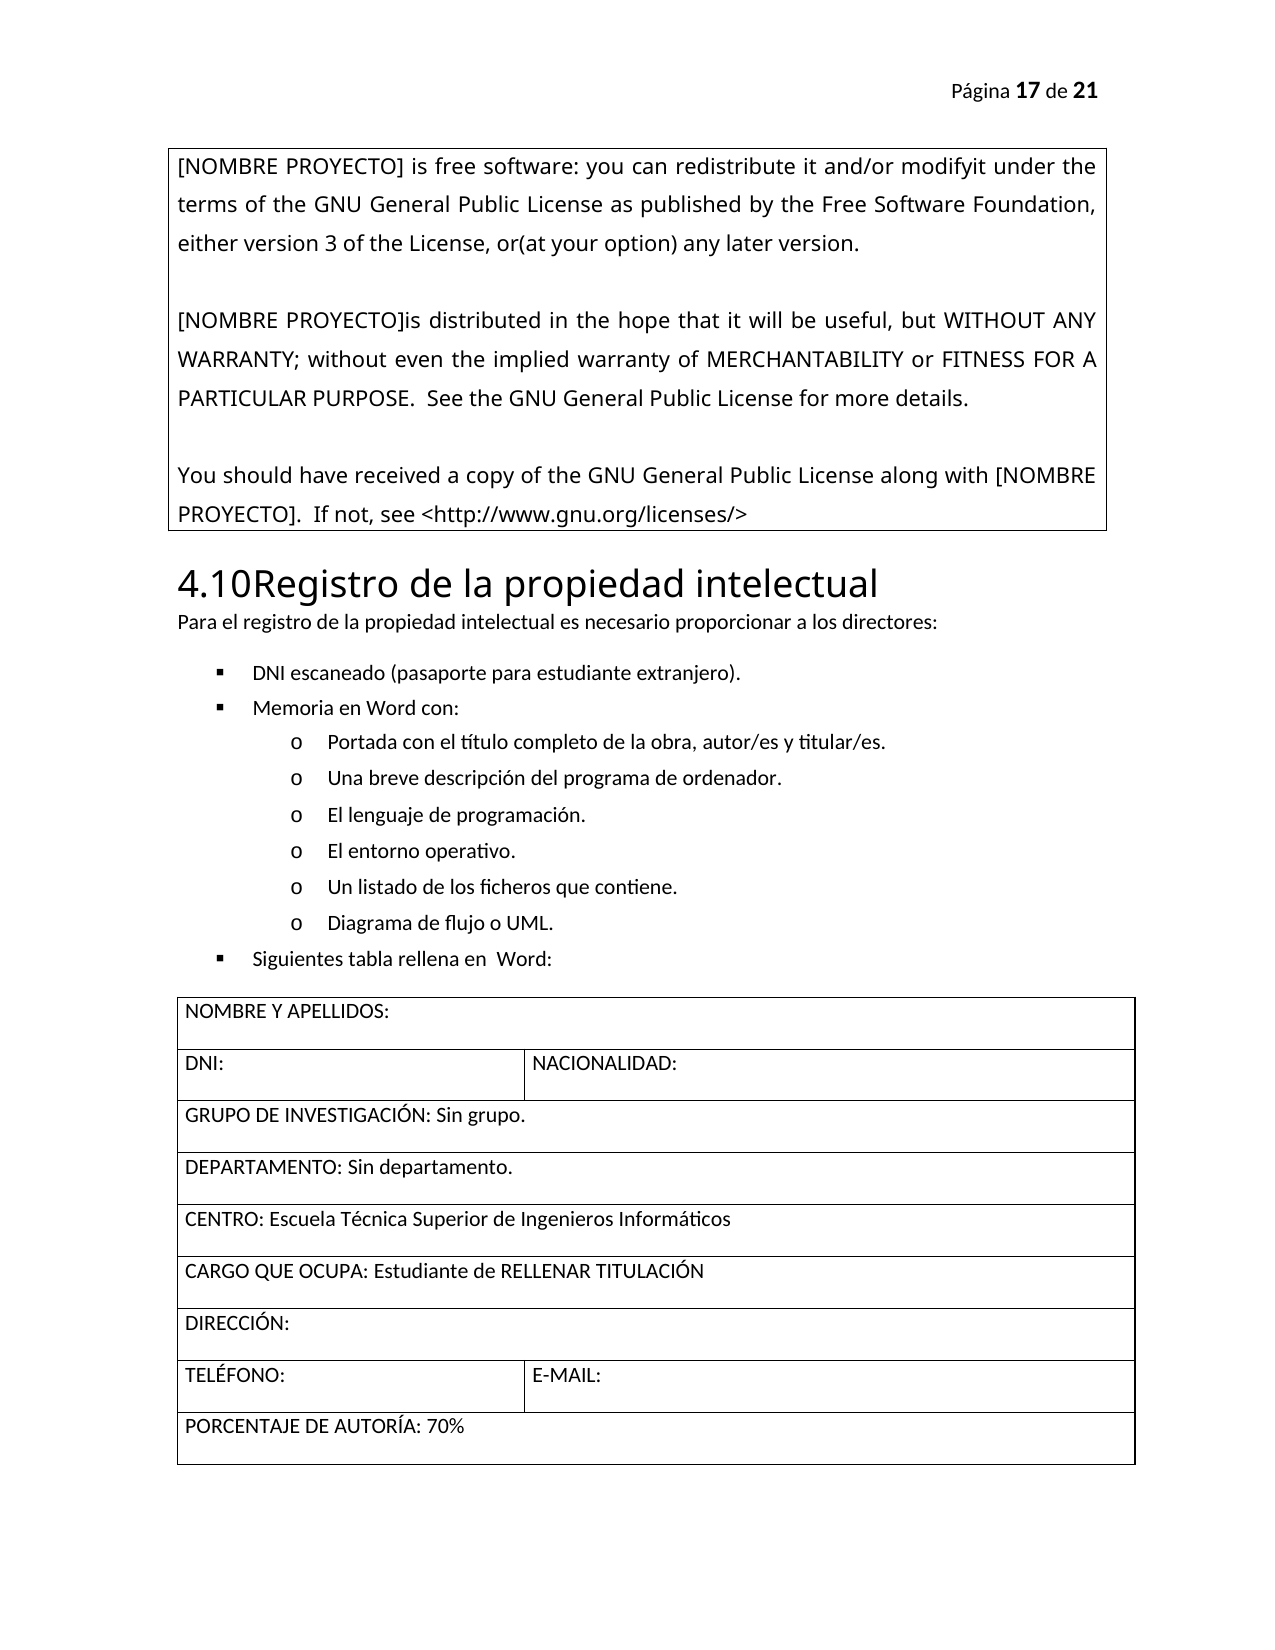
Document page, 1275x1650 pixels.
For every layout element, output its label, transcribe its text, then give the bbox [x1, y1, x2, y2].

text [NOMBRE PROYECTO]is distributed in the hope that it will be useful, but WITHOUT ANY WARRANTY; without even the implied warranty of MERCHANTABILITY or FITNESS FOR A PARTICULAR PURPOSE. See the GNU General Public License for more details. [169, 302, 1106, 412]
table_cell E-MAIL: [525, 1361, 1134, 1412]
table_cell DEPARTAMENTO: Sin departamento. [178, 1153, 1134, 1204]
list Diagrama de flujo o UML. [290, 909, 1098, 937]
table_cell TELÉFONO: [178, 1361, 524, 1412]
list DNI escaneado (pasaporte para estudiante extranjero). [215, 659, 1098, 686]
list Un listado de los ficheros que contiene. [290, 873, 1098, 901]
subtitle Registro de la propiedad intelectual [177, 557, 1098, 608]
table_cell DNI: [178, 1050, 524, 1100]
table_cell CENTRO: Escuela Técnica Superior de Ingenieros Informáticos [178, 1205, 1134, 1256]
table_cell CARGO QUE OCUPA: Estudiante de RELLENAR TITULACIÓN [178, 1257, 1134, 1308]
list El entorno operativo. [290, 837, 1098, 865]
list Una breve descripción del programa de ordenador. [290, 764, 1098, 792]
text You should have received a copy of the GNU General Public License along with [NOMBRE PROYECTO]. If not, see <http://www.gnu.org/licenses/> [169, 457, 1106, 530]
list Portada con el título completo de la obra, autor/es y titular/es. [290, 728, 1098, 756]
table_cell NACIONALIDAD: [525, 1050, 1134, 1100]
list El lenguaje de programación. [290, 801, 1098, 828]
table_header NOMBRE Y APELLIDOS: [178, 998, 1134, 1048]
text Para el registro de la propiedad intelectual es necesario proporcionar a los directores: [177, 608, 1098, 635]
text [NOMBRE PROYECTO] is free software: you can redistribute it and/or modifyit under the terms of the GNU General Public License as published by the Free Software Foundation, either version 3 of the License, or(at your option) any later version. [169, 149, 1106, 258]
table_cell DIRECCIÓN: [178, 1309, 1134, 1360]
list Memoria en Word con: [215, 694, 1098, 721]
list Siguientes tabla rellena en Word: [215, 945, 1098, 972]
table_cell PORCENTAJE DE AUTORÍA: 70% [178, 1413, 1134, 1463]
table_cell GRUPO DE INVESTIGACIÓN: Sin grupo. [178, 1101, 1134, 1152]
